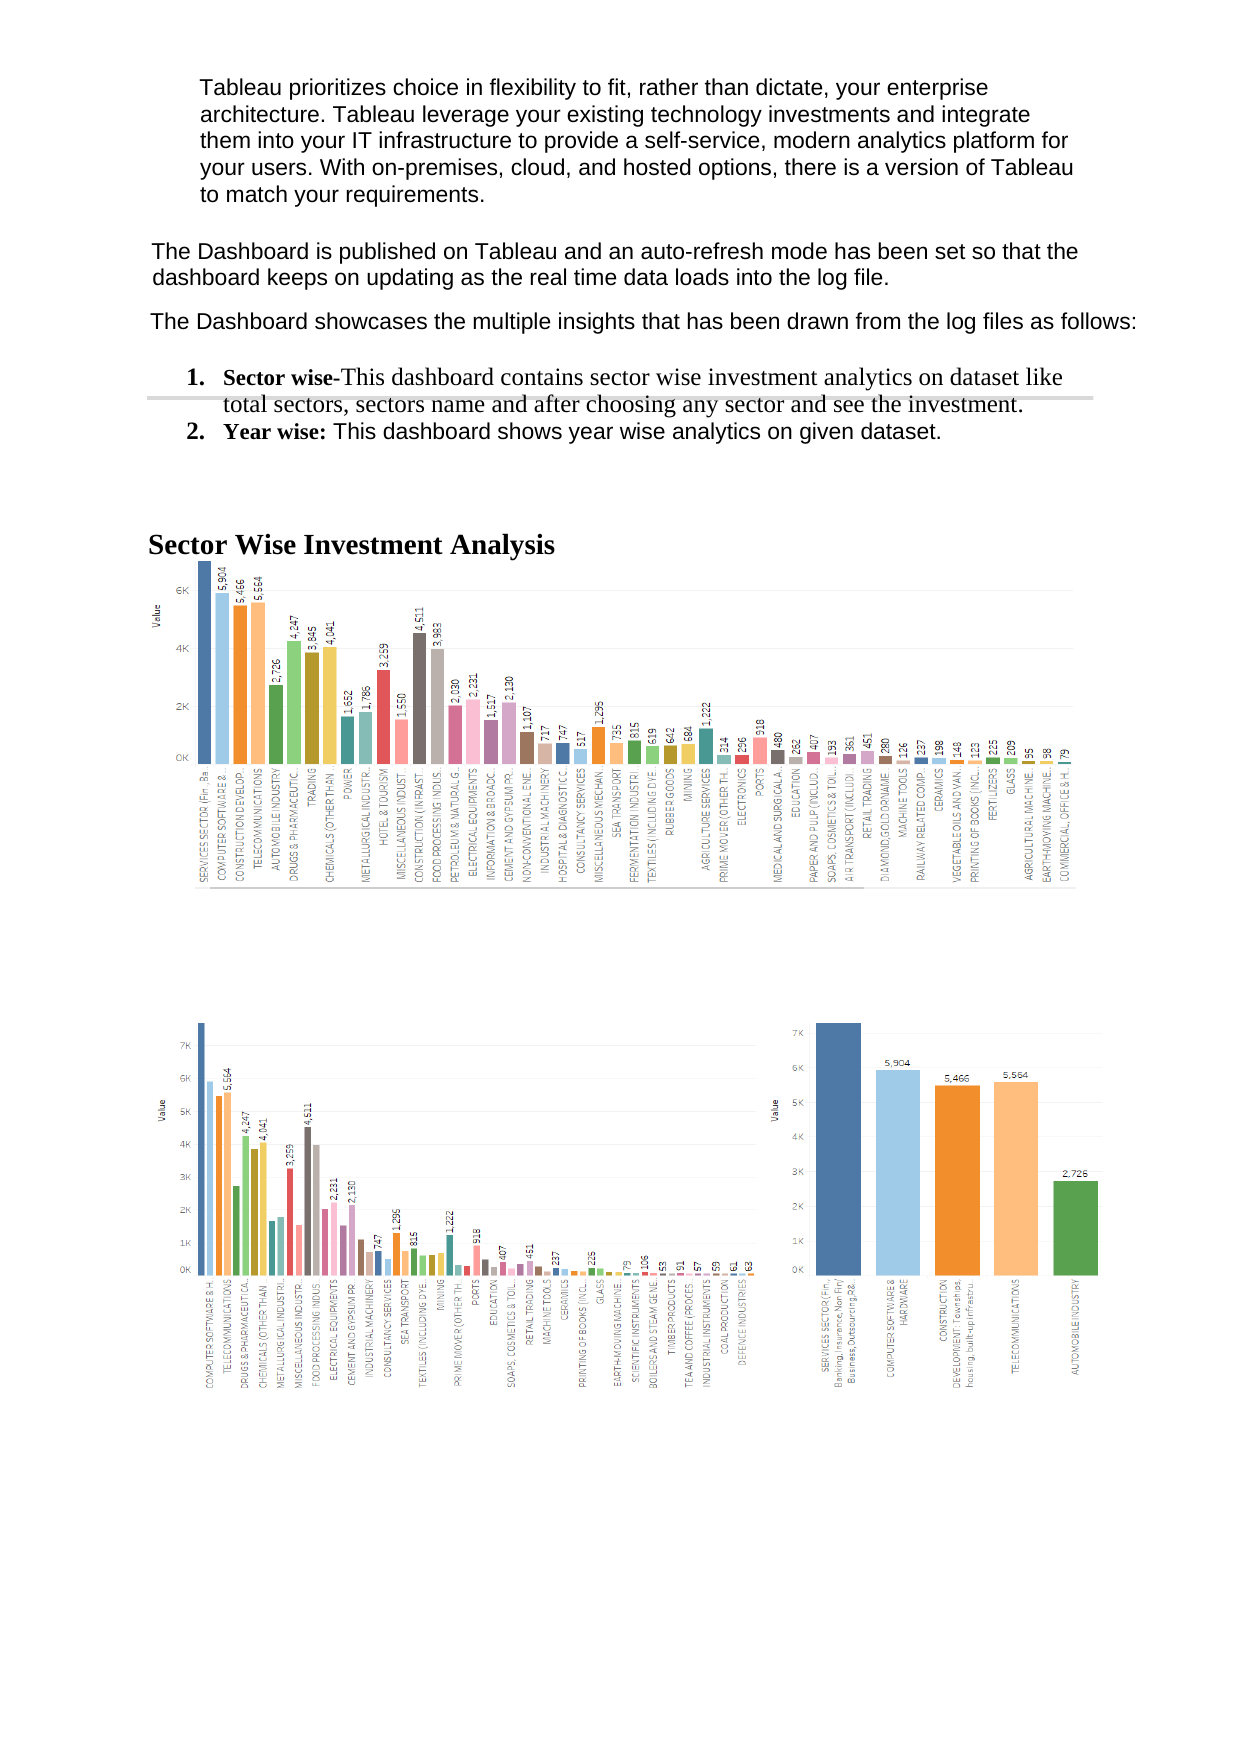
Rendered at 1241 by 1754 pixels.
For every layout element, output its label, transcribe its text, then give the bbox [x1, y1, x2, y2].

text Tableau prioritizes choice in flexibility to fit, rather than dictate, your enterprise architecture. Tableau leverage your existing technology investments and integrate them into your IT infrastructure to provide a self-service, modern analytics platform for your users. With on-premises, cloud, and hosted options, there is a version of Tableau to match your requirements. [199, 74, 1081, 207]
picture [147, 1023, 1103, 1397]
text The Dashboard is published on Tableau and an auto-refresh mode has been set so that the dashboard keeps on updating as the real time data loads into the log file. [151, 238, 1127, 291]
picture [1073, 396, 1094, 400]
picture [147, 561, 1078, 889]
list Sector wise-This dashboard contains sector wise investment analytics on dataset like total sectors, sectors name and after choosing any sector and see the investment. [186, 363, 1073, 418]
text Sector Wise Investment Analysis [148, 529, 1135, 561]
list Year wise: This dashboard shows year wise analytics on given dataset. [186, 418, 1135, 445]
picture [147, 396, 186, 400]
text The Dashboard showcases the multiple insights that has been drawn from the log files as follows: [150, 308, 1179, 334]
